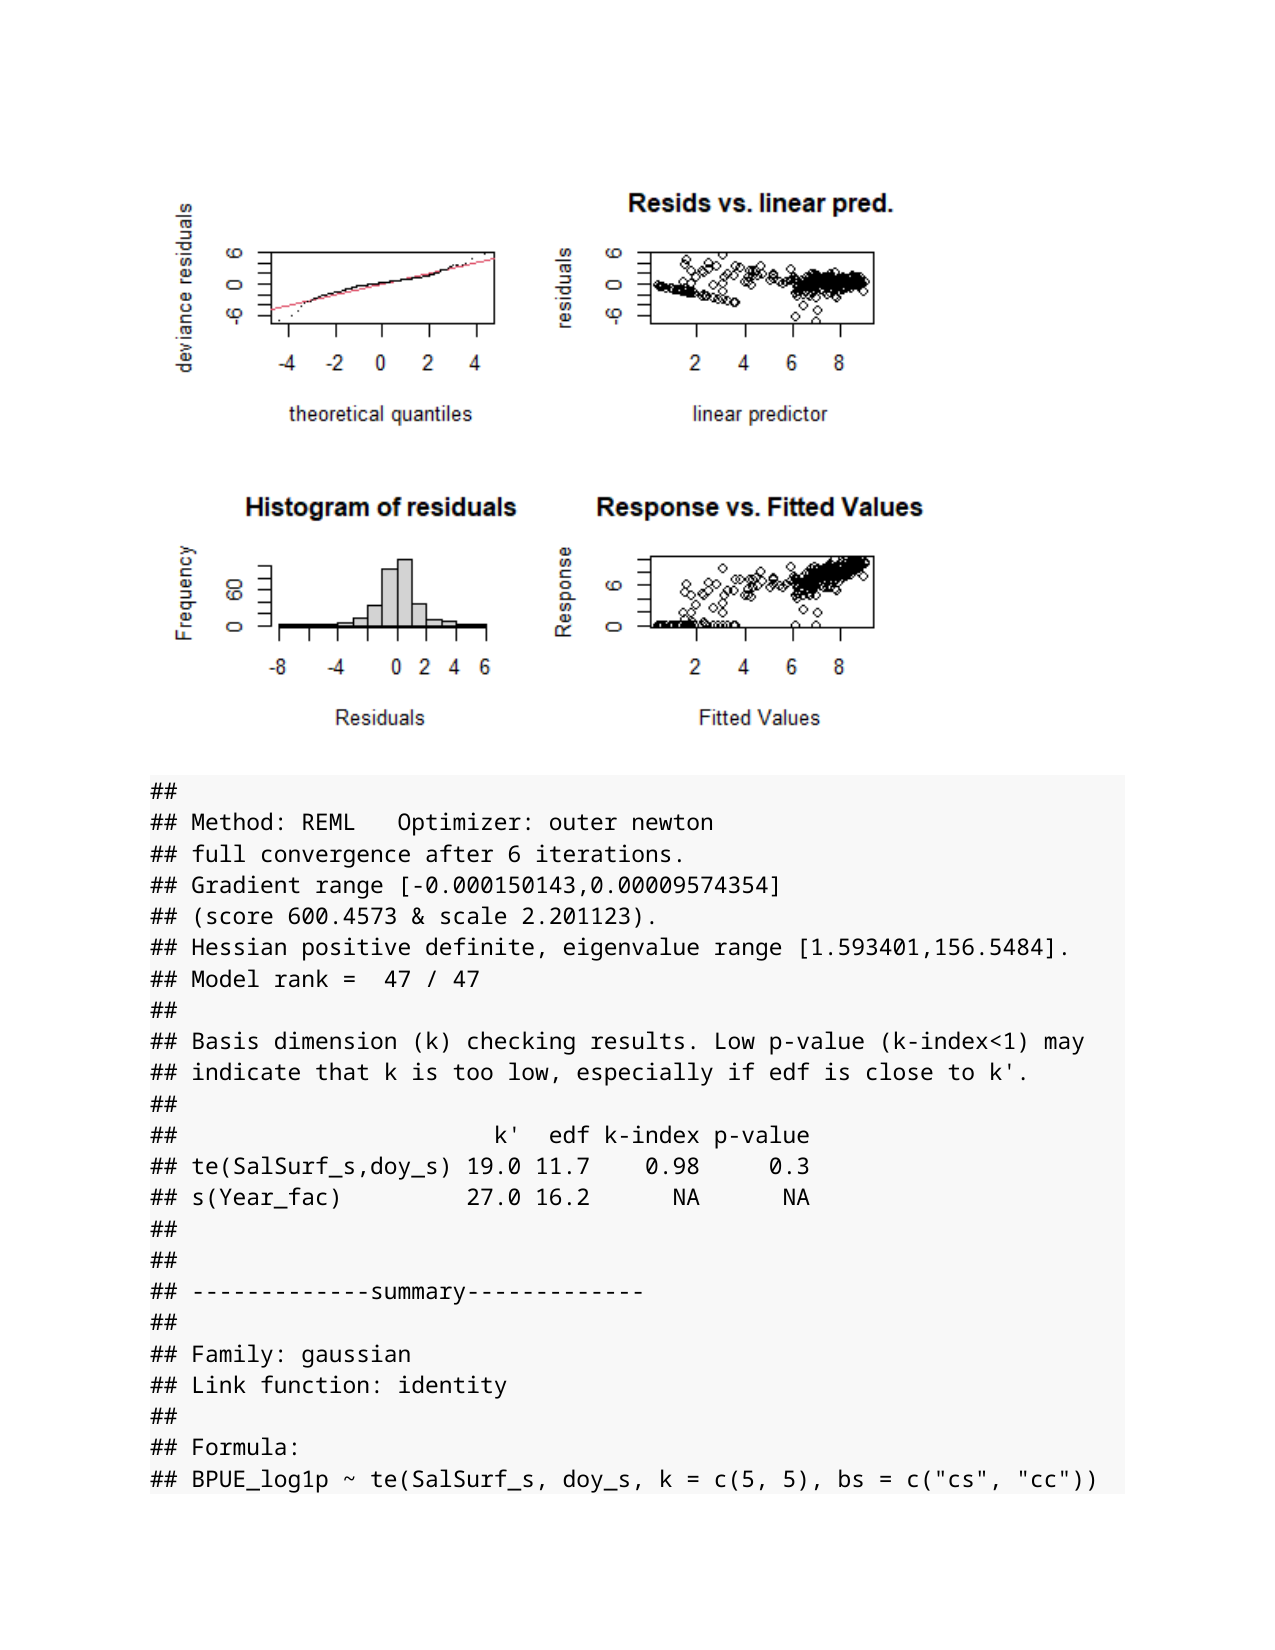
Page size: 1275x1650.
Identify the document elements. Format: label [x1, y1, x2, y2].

picture [168, 150, 927, 757]
text [150, 775, 1125, 1494]
